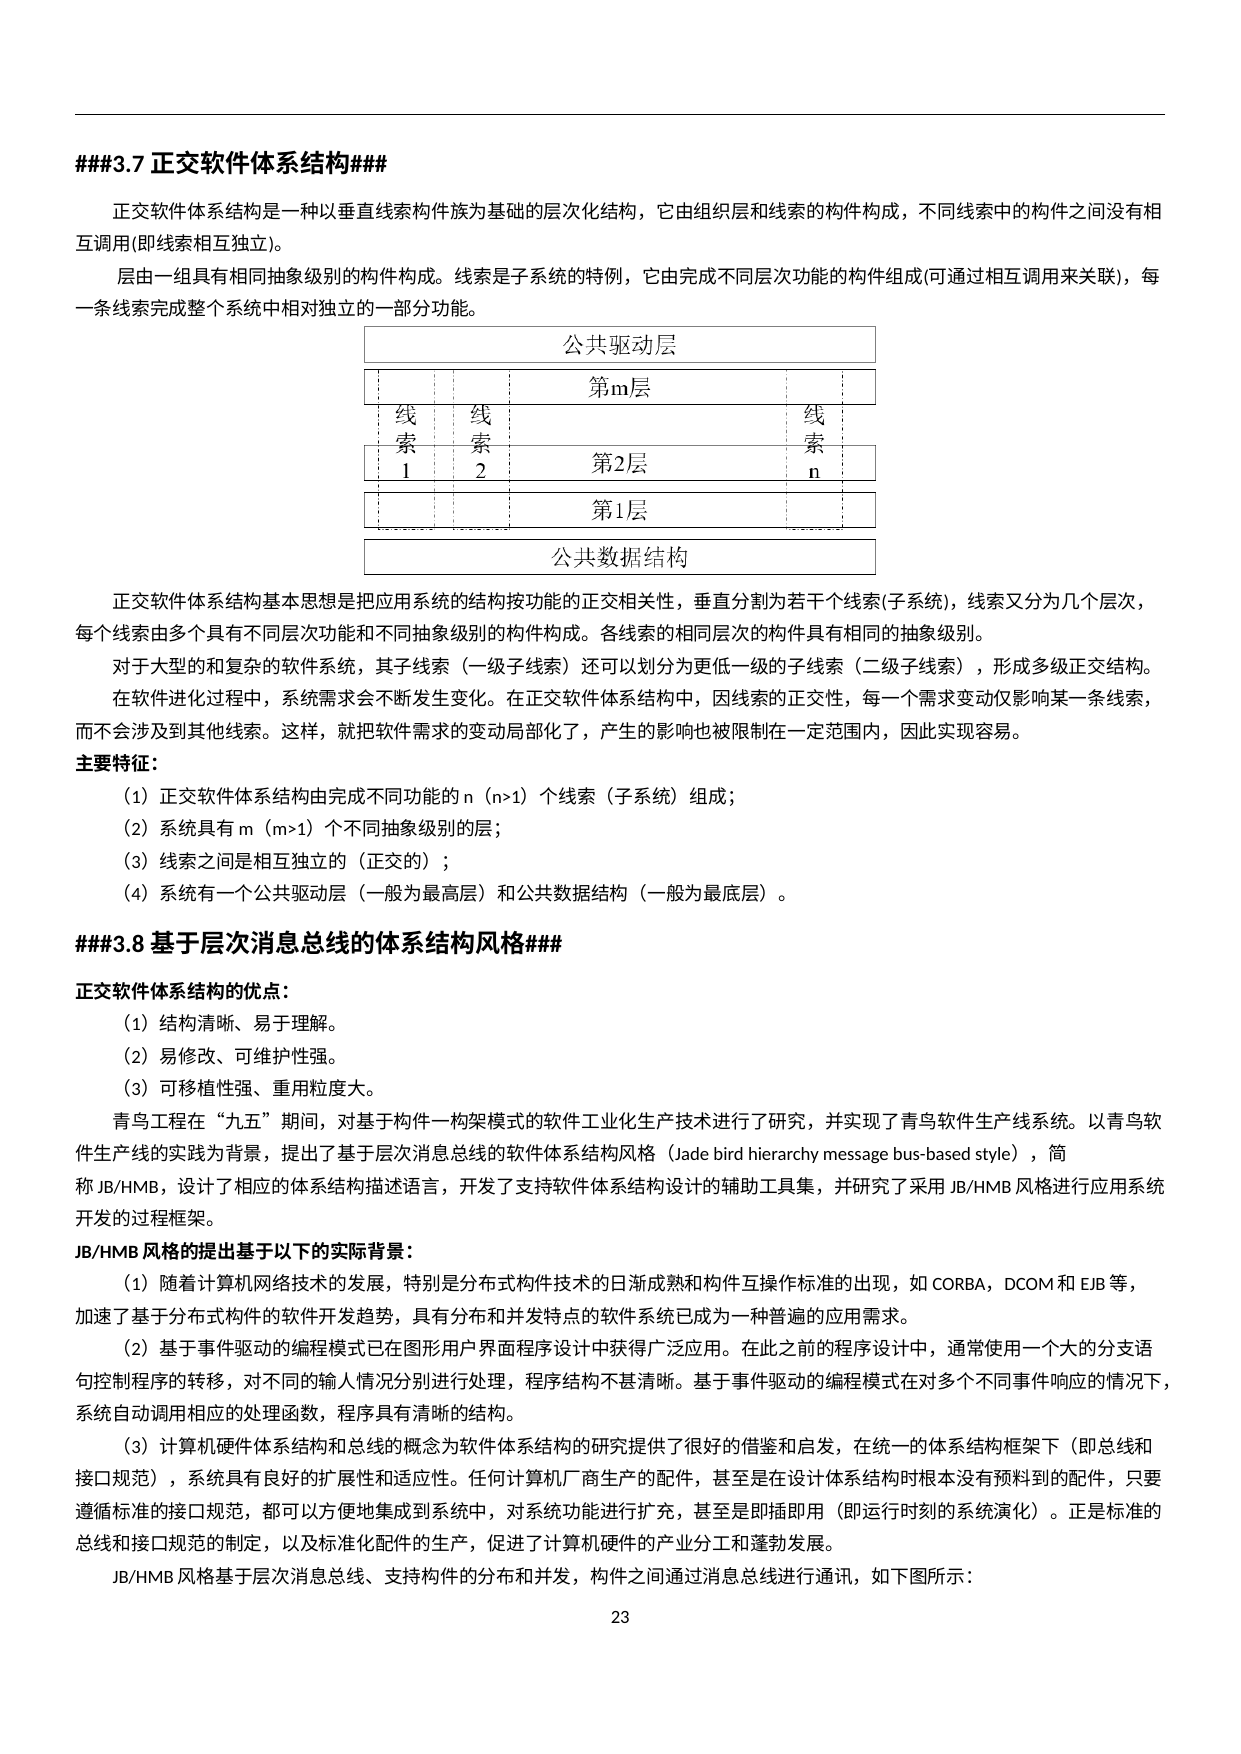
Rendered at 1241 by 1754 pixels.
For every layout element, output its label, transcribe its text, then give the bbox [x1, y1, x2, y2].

text 对于大型的和复杂的软件系统，其子线索（一级子线索）还可以划分为更低一级的子线索（二级子线索），形成多级正交结构。 [75, 649, 1165, 681]
text （3）线索之间是相互独立的（正交的）； [75, 844, 1165, 876]
text （2）易修改、可维护性强。 [75, 1039, 1165, 1071]
text 正交软件体系结构的优点： [75, 974, 1165, 1006]
text （2）基于事件驱动的编程模式已在图形用户界面程序设计中获得广泛应用。在此之前的程序设计中，通常使用一个大的分支语句控制程序的转移，对不同的输人情况分别进行处理，程序结构不甚清晰。基于事件驱动的编程模式在对多个不同事件响应的情况下，系统自动调用相应的处理函数，程序具有清晰的结构。 [75, 1331, 1165, 1429]
text （3）计算机硬件体系结构和总线的概念为软件体系结构的研究提供了很好的借鉴和启发，在统一的体系结构框架下（即总线和接口规范），系统具有良好的扩展性和适应性。任何计算机厂商生产的配件，甚至是在设计体系结构时根本没有预料到的配件，只要遵循标准的接口规范，都可以方便地集成到系统中，对系统功能进行扩充，甚至是即插即用（即运行时刻的系统演化）。正是标准的总线和接口规范的制定，以及标准化配件的生产，促进了计算机硬件的产业分工和蓬勃发展。 [75, 1429, 1165, 1559]
text JB/HMB风格的提出基于以下的实际背景： [75, 1234, 1165, 1266]
text 正交软件体系结构是一种以垂直线索构件族为基础的层次化结构，它由组织层和线索的构件构成，不同线索中的构件之间没有相互调用(即线索相互独立)。 [75, 194, 1165, 259]
text （1）随着计算机网络技术的发展，特别是分布式构件技术的日渐成熟和构件互操作标准的出现，如CORBA，DCOM和EJB等，加速了基于分布式构件的软件开发趋势，具有分布和并发特点的软件系统已成为一种普遍的应用需求。 [75, 1266, 1165, 1331]
text （4）系统有一个公共驱动层（一般为最高层）和公共数据结构（一般为最底层）。 [75, 876, 1165, 909]
text ###3.7 正交软件体系结构### [75, 129, 1165, 194]
text 在软件进化过程中，系统需求会不断发生变化。在正交软件体系结构中，因线索的正交性，每一个需求变动仅影响某一条线索，而不会涉及到其他线索。这样，就把软件需求的变动局部化了，产生的影响也被限制在一定范围内，因此实现容易。 [75, 681, 1165, 746]
text （1）结构清晰、易于理解。 [75, 1006, 1165, 1039]
text （1）正交软件体系结构由完成不同功能的n（n>1）个线索（子系统）组成； [75, 779, 1165, 811]
text 主要特征： [75, 746, 1165, 779]
text 层由一组具有相同抽象级别的构件构成。线索是子系统的特例，它由完成不同层次功能的构件组成(可通过相互调用来关联)，每一条线索完成整个系统中相对独立的一部分功能。 [75, 259, 1165, 324]
picture [361, 323, 879, 580]
text 正交软件体系结构基本思想是把应用系统的结构按功能的正交相关性，垂直分割为若干个线索(子系统)，线索又分为几个层次，每个线索由多个具有不同层次功能和不同抽象级别的构件构成。各线索的相同层次的构件具有相同的抽象级别。 [75, 584, 1165, 649]
text （2）系统具有m（m>1）个不同抽象级别的层； [75, 811, 1165, 844]
text 青鸟工程在“九五”期间，对基于构件一构架模式的软件工业化生产技术进行了研究，并实现了青鸟软件生产线系统。以青鸟软件生产线的实践为背景，提出了基于层次消息总线的软件体系结构风格（Jade bird hierarchy message bus-based style），简称JB/HMB，设计了相应的体系结构描述语言，开发了支持软件体系结构设计的辅助工具集，并研究了采用JB/HMB风格进行应用系统开发的过程框架。 [75, 1104, 1165, 1234]
text ###3.8 基于层次消息总线的体系结构风格### [75, 909, 1165, 974]
text （3）可移植性强、重用粒度大。 [75, 1071, 1165, 1104]
text JB/HMB风格基于层次消息总线、支持构件的分布和并发，构件之间通过消息总线进行通讯，如下图所示： [75, 1559, 1165, 1591]
